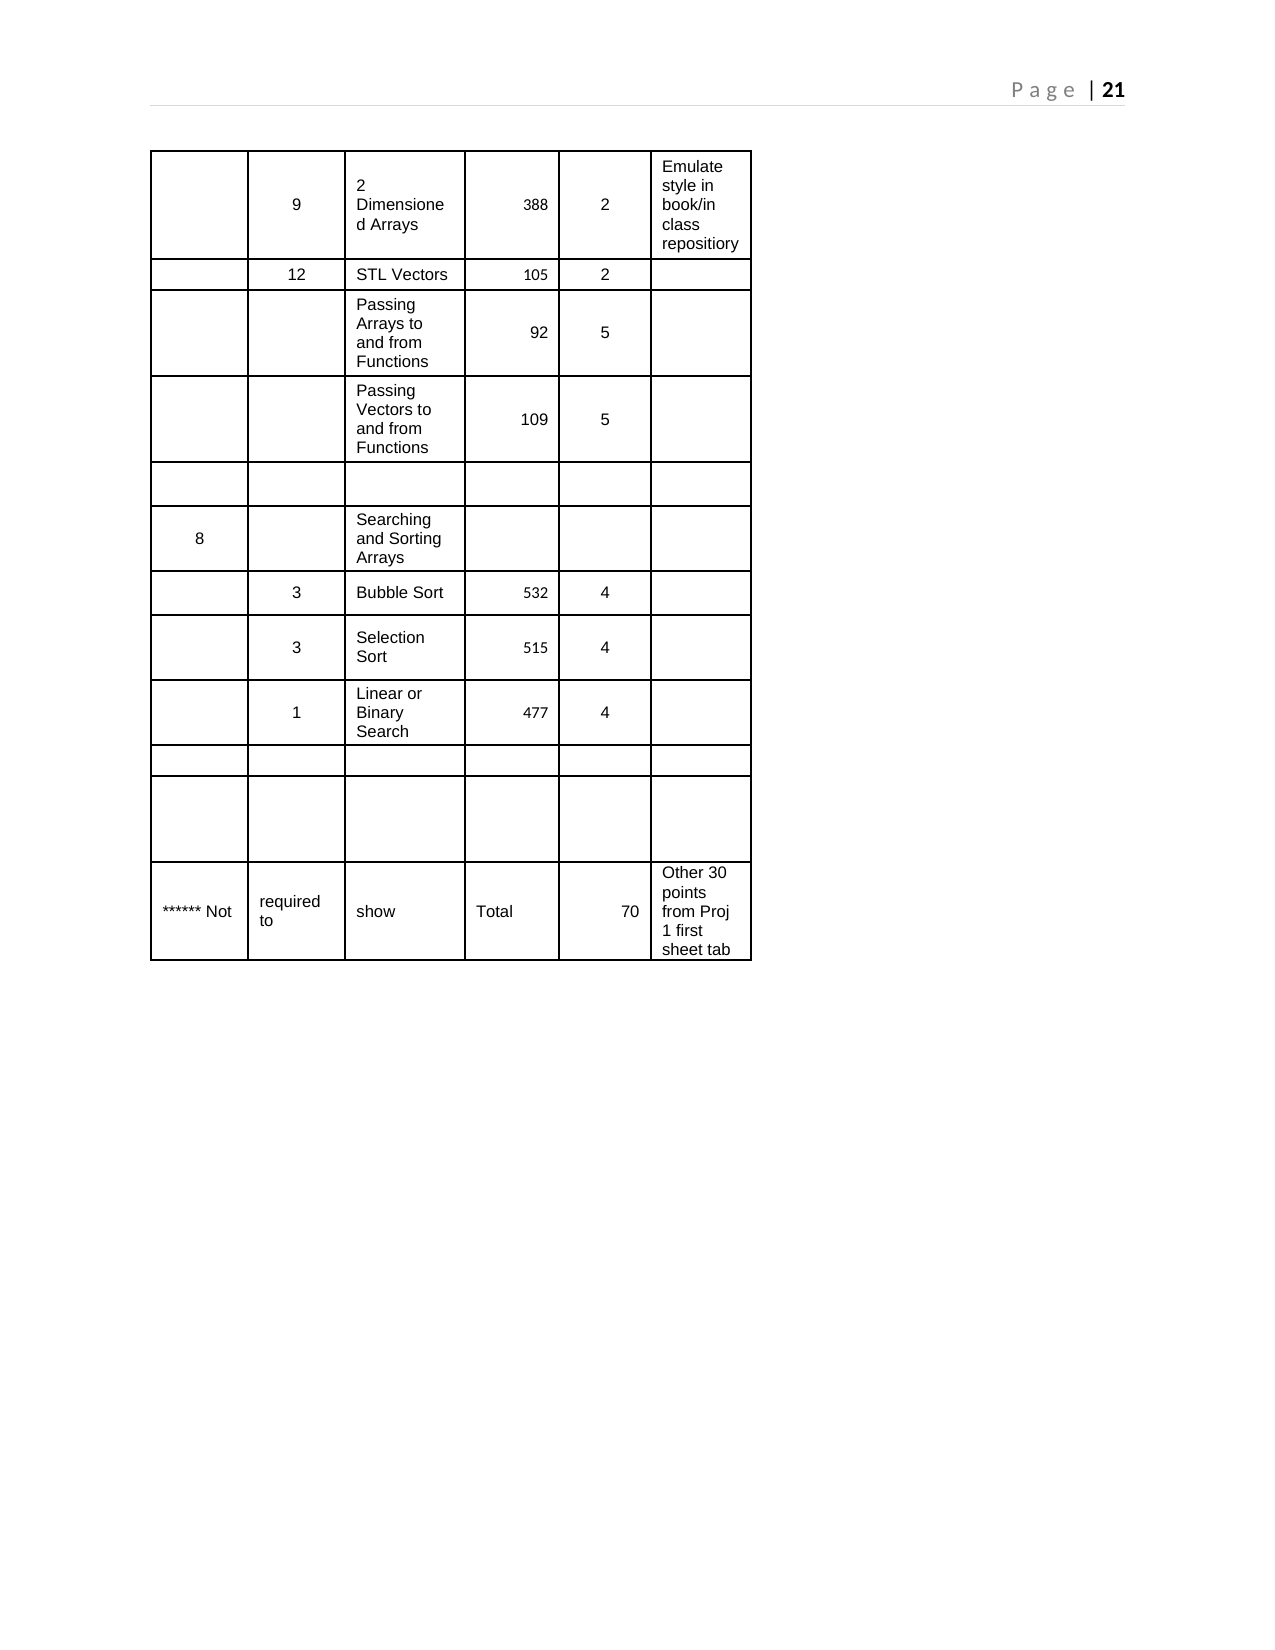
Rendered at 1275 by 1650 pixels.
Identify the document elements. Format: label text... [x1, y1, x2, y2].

table_cell 9 [249, 152, 344, 257]
table_cell [652, 260, 750, 289]
table_cell ****** Not [152, 863, 247, 959]
table_cell [152, 616, 247, 679]
table_cell [346, 746, 464, 775]
table_cell 2 [560, 260, 650, 289]
table_cell Bubble Sort [346, 572, 464, 614]
table_cell [152, 746, 247, 775]
table_cell Passing Vectors to and from Functions [346, 377, 464, 461]
table_cell 8 [152, 507, 247, 570]
table_cell [152, 152, 247, 257]
table_cell [652, 777, 750, 861]
table_cell [652, 746, 750, 775]
table_cell [152, 260, 247, 289]
table_cell 4 [560, 616, 650, 679]
table_cell 4 [560, 681, 650, 744]
table_cell Passing Arrays to and from Functions [346, 291, 464, 375]
table_cell 12 [249, 260, 344, 289]
table_cell 3 [249, 572, 344, 614]
table_cell [652, 377, 750, 461]
table_cell [249, 777, 344, 861]
table_cell [466, 746, 558, 775]
table_cell 70 [560, 863, 650, 959]
table_cell [249, 507, 344, 570]
table_cell Emulate style in book/in class repositiory [652, 152, 750, 257]
table_cell 109 [466, 377, 558, 461]
table_cell 1 [249, 681, 344, 744]
table_cell [560, 463, 650, 505]
table_cell [652, 681, 750, 744]
table_cell [249, 463, 344, 505]
table_cell [152, 681, 247, 744]
table_cell required to [249, 863, 344, 959]
table_cell [560, 777, 650, 861]
table_cell 105 [466, 260, 558, 289]
table_cell show [346, 863, 464, 959]
table_cell [466, 777, 558, 861]
table_cell Total [466, 863, 558, 959]
table_cell [652, 507, 750, 570]
table_cell [652, 572, 750, 614]
table_cell 2 Dimensioned Arrays [346, 152, 464, 257]
table_cell 515 [466, 616, 558, 679]
table_cell 3 [249, 616, 344, 679]
table_cell Linear or Binary Search [346, 681, 464, 744]
table_cell [466, 507, 558, 570]
table_cell [249, 377, 344, 461]
table_cell 4 [560, 572, 650, 614]
table_cell [249, 746, 344, 775]
table_cell [652, 616, 750, 679]
table_cell 2 [560, 152, 650, 257]
table_cell [346, 777, 464, 861]
table_cell 532 [466, 572, 558, 614]
table_cell [152, 572, 247, 614]
table_cell 477 [466, 681, 558, 744]
table_cell 5 [560, 377, 650, 461]
table_cell [152, 463, 247, 505]
table_cell [152, 777, 247, 861]
table_cell 92 [466, 291, 558, 375]
table_cell [346, 463, 464, 505]
table_cell Other 30 points from Proj 1 first sheet tab [652, 863, 750, 959]
table_cell [152, 291, 247, 375]
table_cell [652, 291, 750, 375]
table_cell Selection Sort [346, 616, 464, 679]
table_cell [560, 746, 650, 775]
table_cell Searching and Sorting Arrays [346, 507, 464, 570]
table_cell STL Vectors [346, 260, 464, 289]
table_cell [152, 377, 247, 461]
table_cell 388 [466, 152, 558, 257]
table_cell [652, 463, 750, 505]
table_cell [560, 507, 650, 570]
table_cell [249, 291, 344, 375]
table_cell 5 [560, 291, 650, 375]
table_cell [466, 463, 558, 505]
